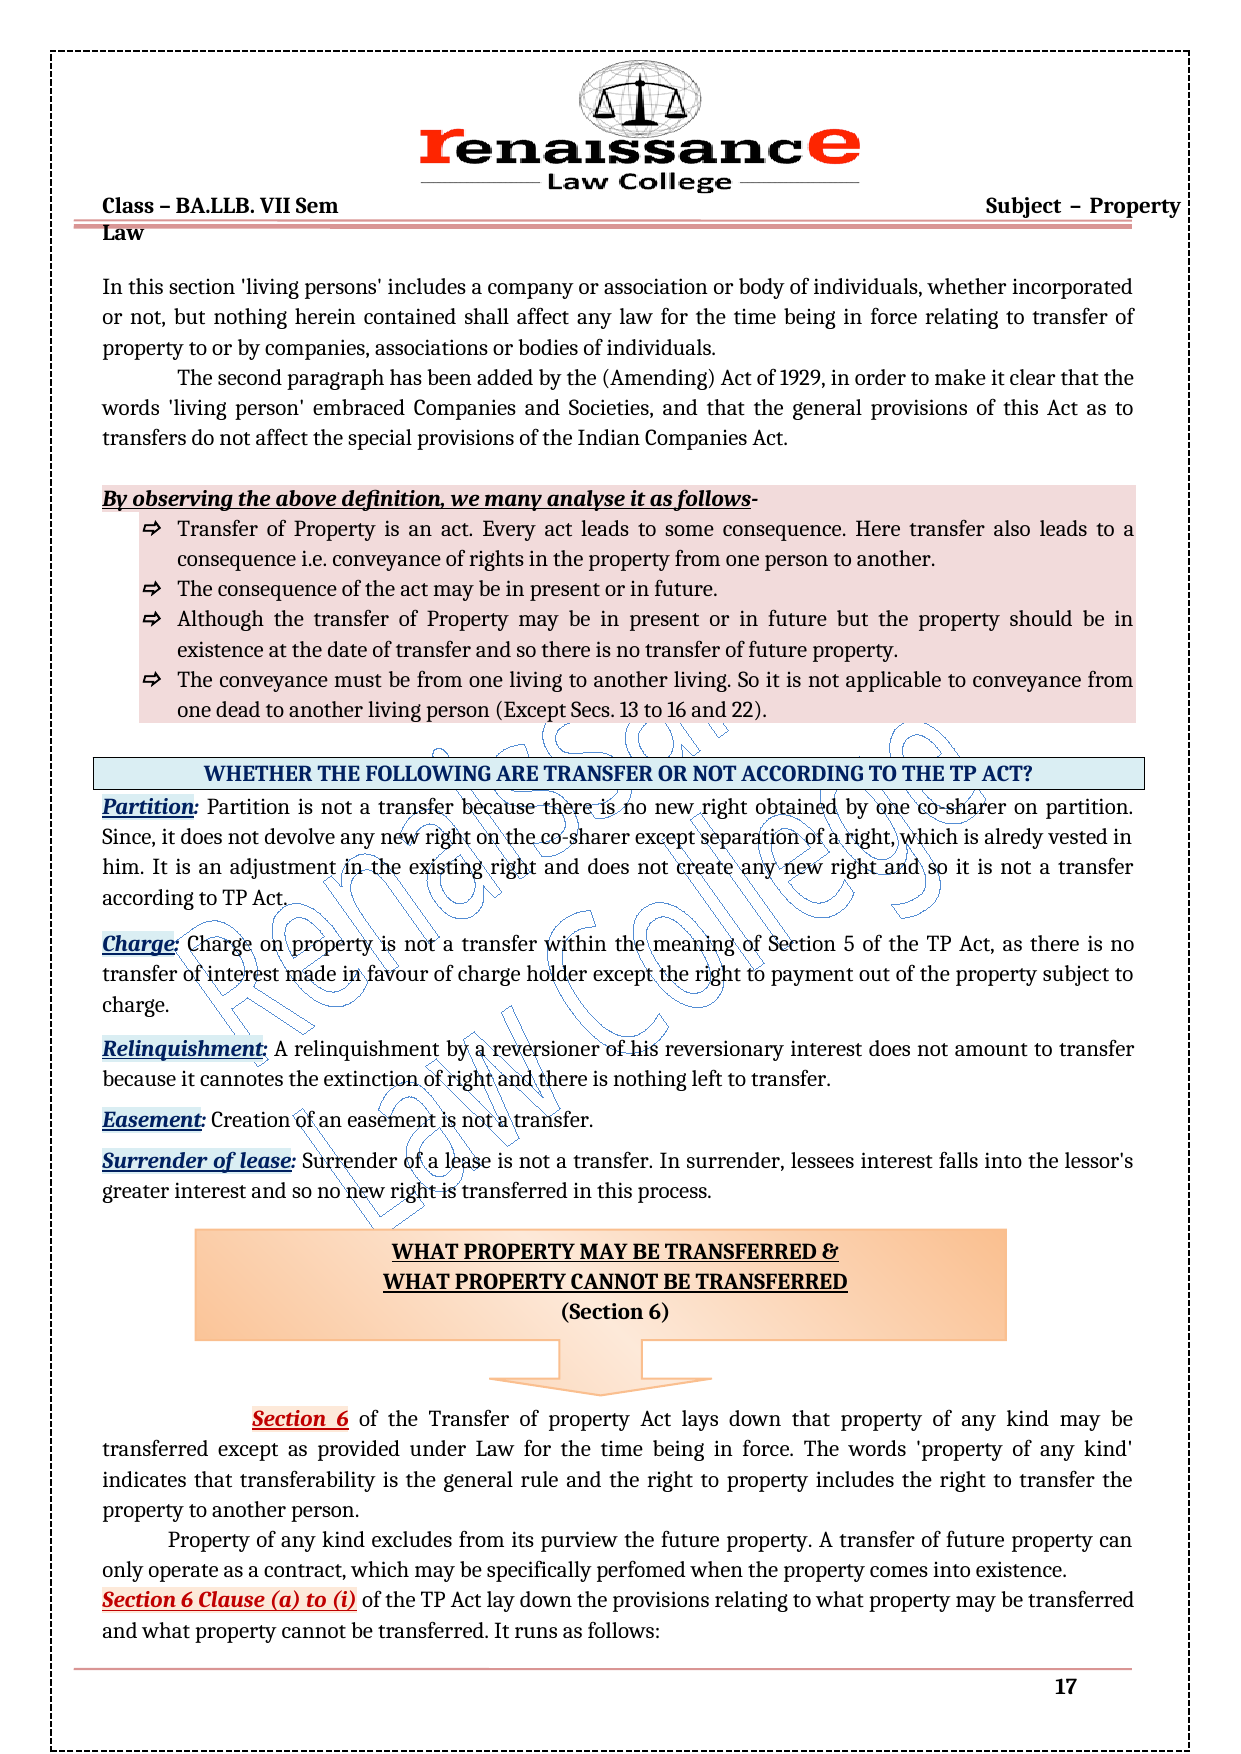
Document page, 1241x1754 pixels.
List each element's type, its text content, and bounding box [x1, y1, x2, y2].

list Transfer of Property is an act. Every act leads to some consequence. Here transfer also leads to a consequence i.e. conveyance of rights in the property from one person to another. [139, 516, 1136, 572]
list The consequence of the act may be in present or in future. [139, 576, 1136, 602]
text The second paragraph has been added by the (Amending) Act of 1929, in order to make it clear that the words 'living person' embraced Companies and Societies, and that the general provisions of this Act as to transfers do not affect the special provisions of the Indian Companies Act. [102, 364, 1136, 451]
text Partition: Partition is not a transfer because there is no new right obtained by one co-sharer on partition. Since, it does not devolve any new right on the co-sharer except separation of a right, which is alredy vested in him. It is an adjustment in the existing right and does not create any new right and so it is not a transfer according to TP Act. [102, 794, 1136, 911]
text Property of any kind excludes from its purview the future property. A transfer of future property can only operate as a contract, which may be specifically perfomed when the property comes into existence. [102, 1527, 1136, 1583]
text Section 6 of the Transfer of property Act lays down that property of any kind may be transferred except as provided under Law for the time being in force. The words 'property of any kind' indicates that transferability is the general rule and the right to property includes the right to transfer the property to another person. [102, 1406, 1136, 1523]
text By observing the above definition, we many analyse it as follows- [102, 485, 1136, 512]
text Relinquishment: A relinquishment by a reversioner of his reversionary interest does not amount to transfer because it cannotes the extinction of right and there is nothing left to transfer. [102, 1035, 1136, 1092]
text Section 6 Clause (a) to (i) of the TP Act lay down the provisions relating to what property may be transferred and what property cannot be transferred. It runs as follows: [102, 1587, 1136, 1644]
text Surrender of lease: Surrender of a lease is not a transfer. In surrender, lessees interest falls into the lessor's greater interest and so no new right is transferred in this process. [102, 1148, 1136, 1204]
text Charge: Charge on property is not a transfer within the meaning of Section 5 of the TP Act, as there is no transfer of interest made in favour of charge holder except the right to payment out of the property subject to charge. [102, 931, 1136, 1018]
text WHETHER THE FOLLOWING ARE TRANSFER OR NOT ACCORDING TO THE TP ACT? [94, 758, 1144, 789]
list Although the transfer of Property may be in present or in future but the property should be in existence at the date of transfer and so there is no transfer of future property. [139, 606, 1136, 663]
text In this section 'living persons' includes a company or association or body of individuals, whether incorporated or not, but nothing herein contained shall affect any law for the time being in force relating to transfer of property to or by companies, associations or bodies of individuals. [102, 274, 1136, 361]
text Easement: Creation of an easement is not a transfer. [201, 1107, 1136, 1133]
list The conveyance must be from one living to another living. So it is not applicable to conveyance from one dead to another living person (Except Secs. 13 to 16 and 22). [139, 667, 1136, 723]
picture [396, 59, 888, 194]
